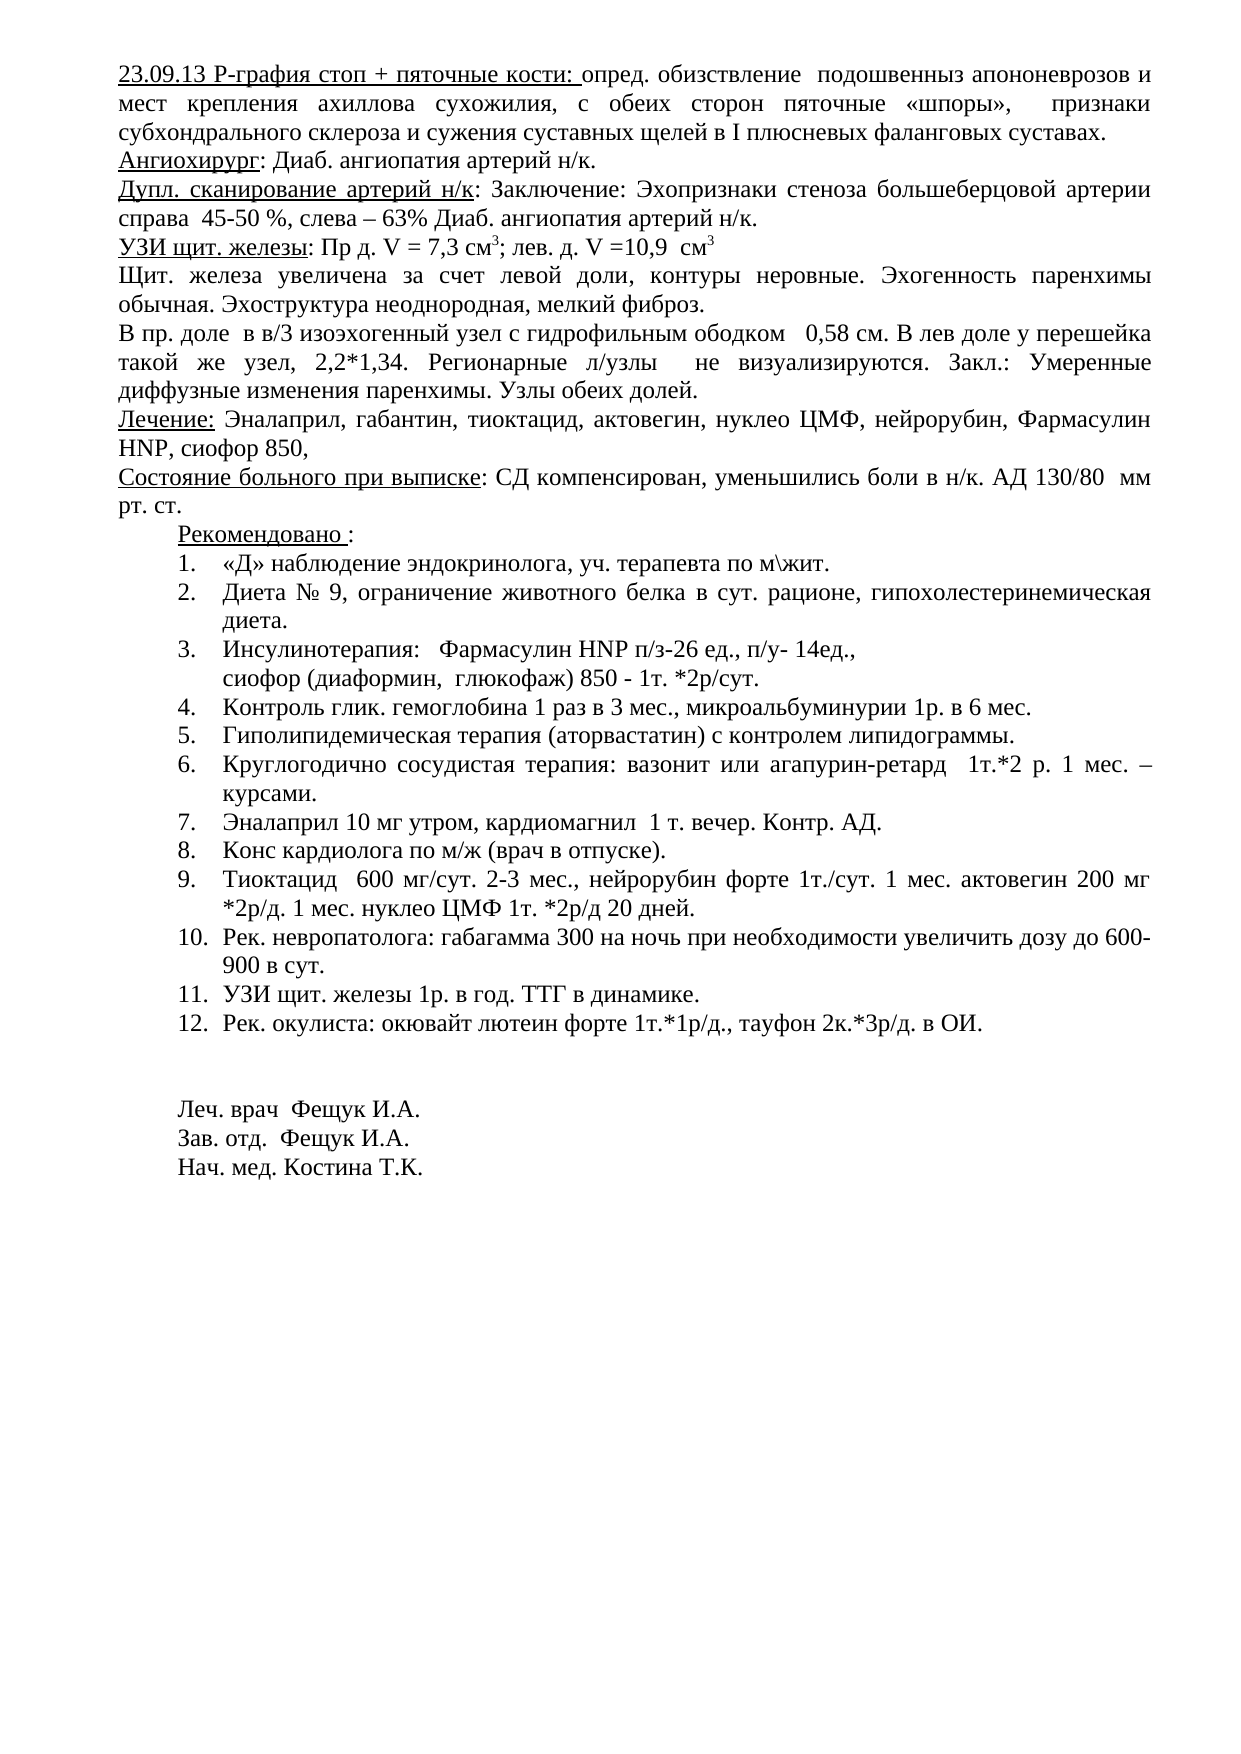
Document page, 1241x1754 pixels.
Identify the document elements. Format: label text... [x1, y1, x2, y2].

list Контроль глик. гемоглобина 1 раз в 3 мес., микроальбуминурии 1р. в 6 мес. [177, 692, 1152, 720]
list «Д» наблюдение эндокринолога, уч. терапевта по м\жит. [177, 548, 1152, 577]
text УЗИ щит. железы: Пр д. V = 7,3 см3; лев. д. V =10,9 см3 [118, 232, 1152, 260]
list Гиполипидемическая терапия (аторвастатин) с контролем липидограммы. [177, 720, 1152, 749]
text Ангиохирург: Диаб. ангиопатия артерий н/к. [118, 145, 1152, 174]
text Щит. железа увеличена за счет левой доли, контуры неровные. Эхогенность паренхимы обычная. Эхоструктура неоднородная, мелкий фиброз. [118, 260, 1152, 318]
list Конс кардиолога по м/ж (врач в отпуске). [177, 835, 1152, 864]
list Диета № 9, ограничение животного белка в сут. рационе, гипохолестеринемическая диета. [177, 577, 1152, 634]
text В пр. доле в в/3 изоэхогенный узел с гидрофильным ободком 0,58 см. В лев доле у перешейка такой же узел, 2,2*1,34. Регионарные л/узлы не визуализируются. Закл.: Умеренные диффузные изменения паренхимы. Узлы обеих долей. [118, 318, 1152, 404]
list Инсулинотерапия: Фармасулин НNР п/з-26 ед., п/у- 14ед., [177, 634, 1152, 663]
text сиофор (диаформин, глюкофаж) 850 - 1т. *2р/сут. [222, 663, 1152, 692]
text Состояние больного при выписке: СД компенсирован, уменьшились боли в н/к. АД 130/80 мм рт. ст. [118, 462, 1152, 519]
list Тиоктацид 600 мг/сут. 2-3 мес., нейрорубин форте 1т./сут. 1 мес. актовегин 200 мг *2р/д. 1 мес. нуклео ЦМФ 1т. *2р/д 20 дней. [177, 864, 1152, 922]
list УЗИ щит. железы 1р. в год. ТТГ в динамике. [177, 979, 1152, 1008]
text Лечение: Эналаприл, габантин, тиоктацид, актовегин, нуклео ЦМФ, нейрорубин, Фармасулин HNP, сиофор 850, [118, 404, 1152, 462]
text Рекомендовано : [177, 519, 1152, 548]
text Нач. мед. Костина Т.К. [177, 1152, 1152, 1180]
list Рек. невропатолога: габагамма 300 на ночь при необходимости увеличить дозу до 600- 900 в сут. [177, 922, 1152, 979]
text Зав. отд. Фещук И.А. [177, 1123, 1152, 1152]
text 23.09.13 Р-графия стоп + пяточные кости: опред. обизствление подошвенныз апононеврозов и мест крепления ахиллова сухожилия, с обеих сторон пяточные «шпоры», признаки субхондрального склероза и сужения суставных щелей в I плюсневых фаланговых суставах. [118, 59, 1152, 145]
list Эналаприл 10 мг утром, кардиомагнил 1 т. вечер. Контр. АД. [177, 807, 1152, 835]
list Рек. окулиста: окювайт лютеин форте 1т.*1р/д., тауфон 2к.*3р/д. в ОИ. [177, 1008, 1152, 1037]
text Дупл. сканирование артерий н/к: Заключение: Эхопризнаки стеноза большеберцовой артерии справа 45-50 %, слева – 63% Диаб. ангиопатия артерий н/к. [118, 174, 1152, 232]
subtitle Леч. врач Фещук И.А. [177, 1094, 1152, 1123]
list Круглогодично сосудистая терапия: вазонит или агапурин-ретард 1т.*2 р. 1 мес. – курсами. [177, 749, 1152, 807]
